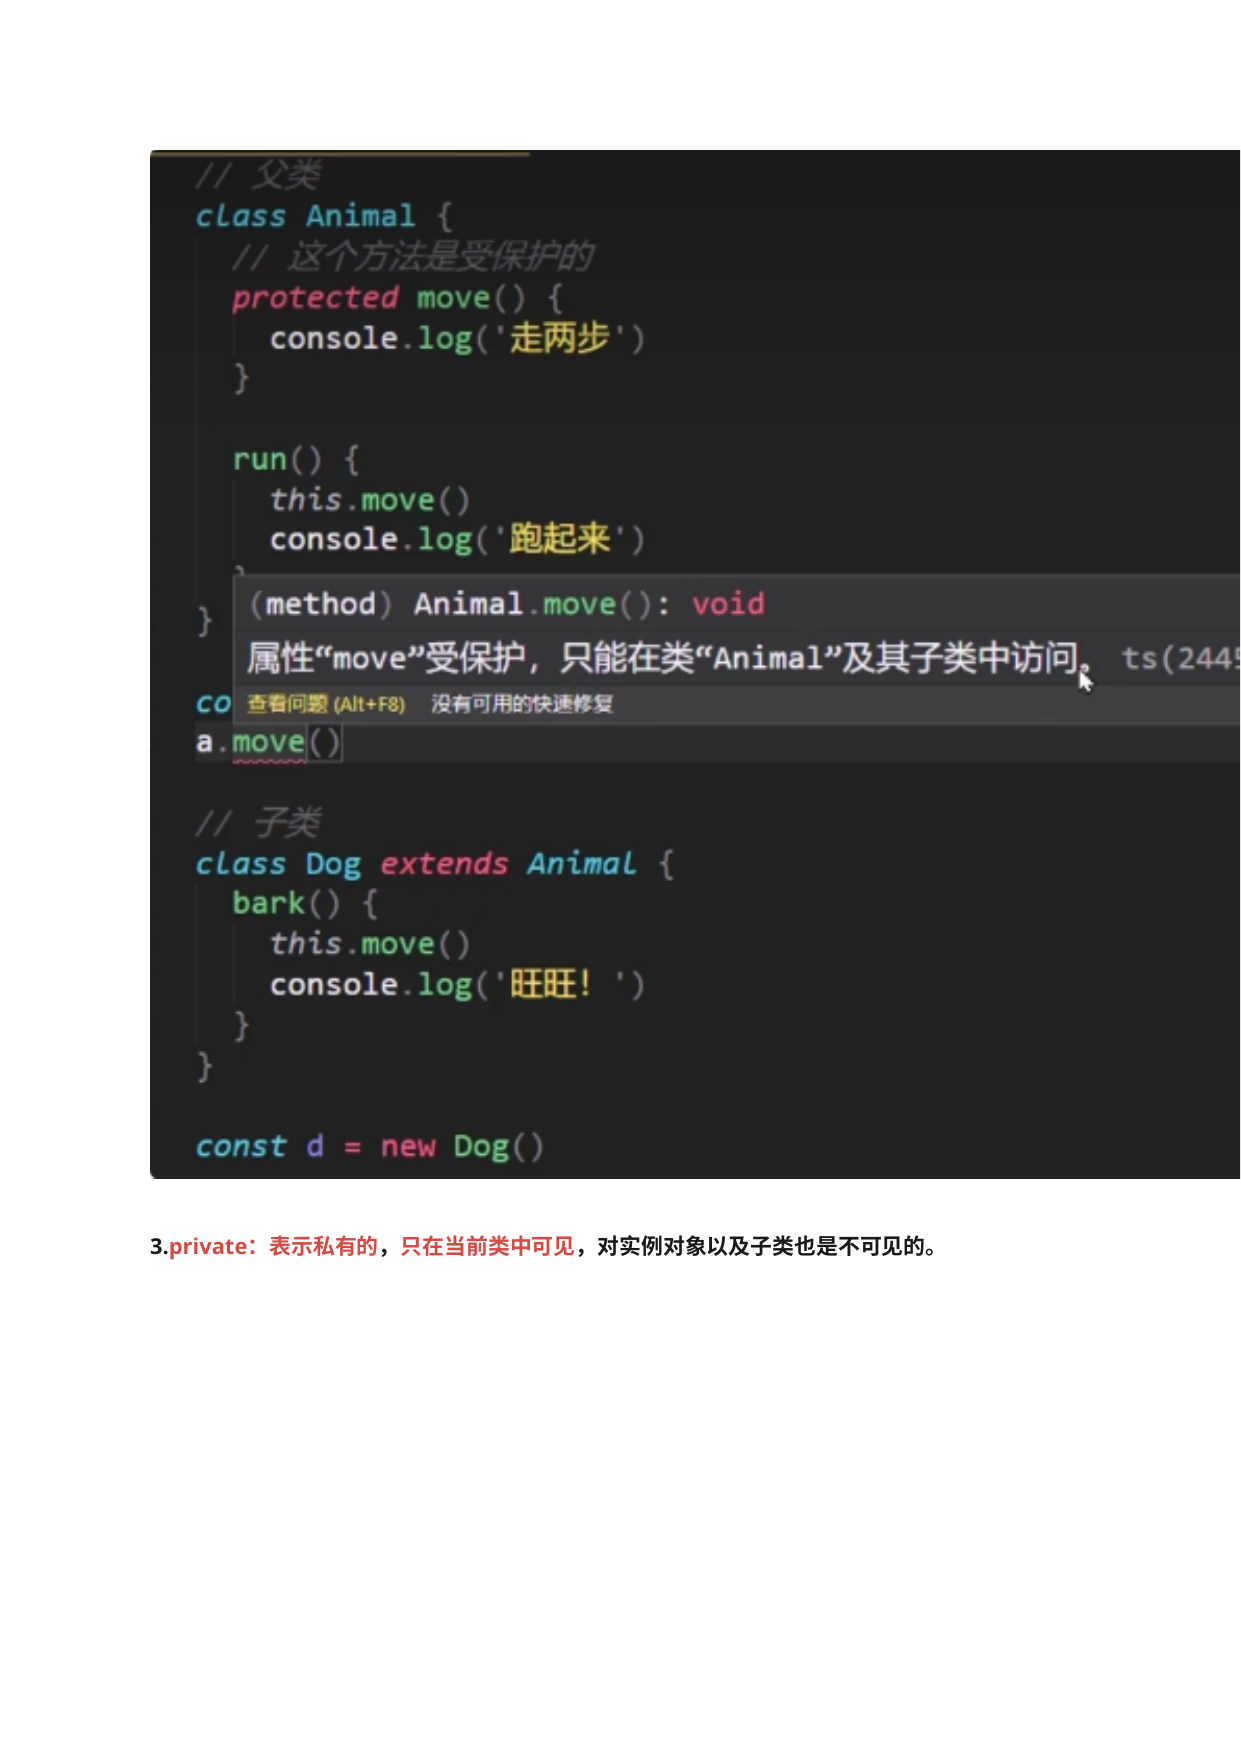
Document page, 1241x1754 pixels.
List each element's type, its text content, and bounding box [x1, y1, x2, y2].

subtitle 3.private：表示私有的，只在当前类中可见，对实例对象以及子类也是不可见的。 [150, 1229, 1090, 1261]
picture [150, 150, 1241, 1179]
